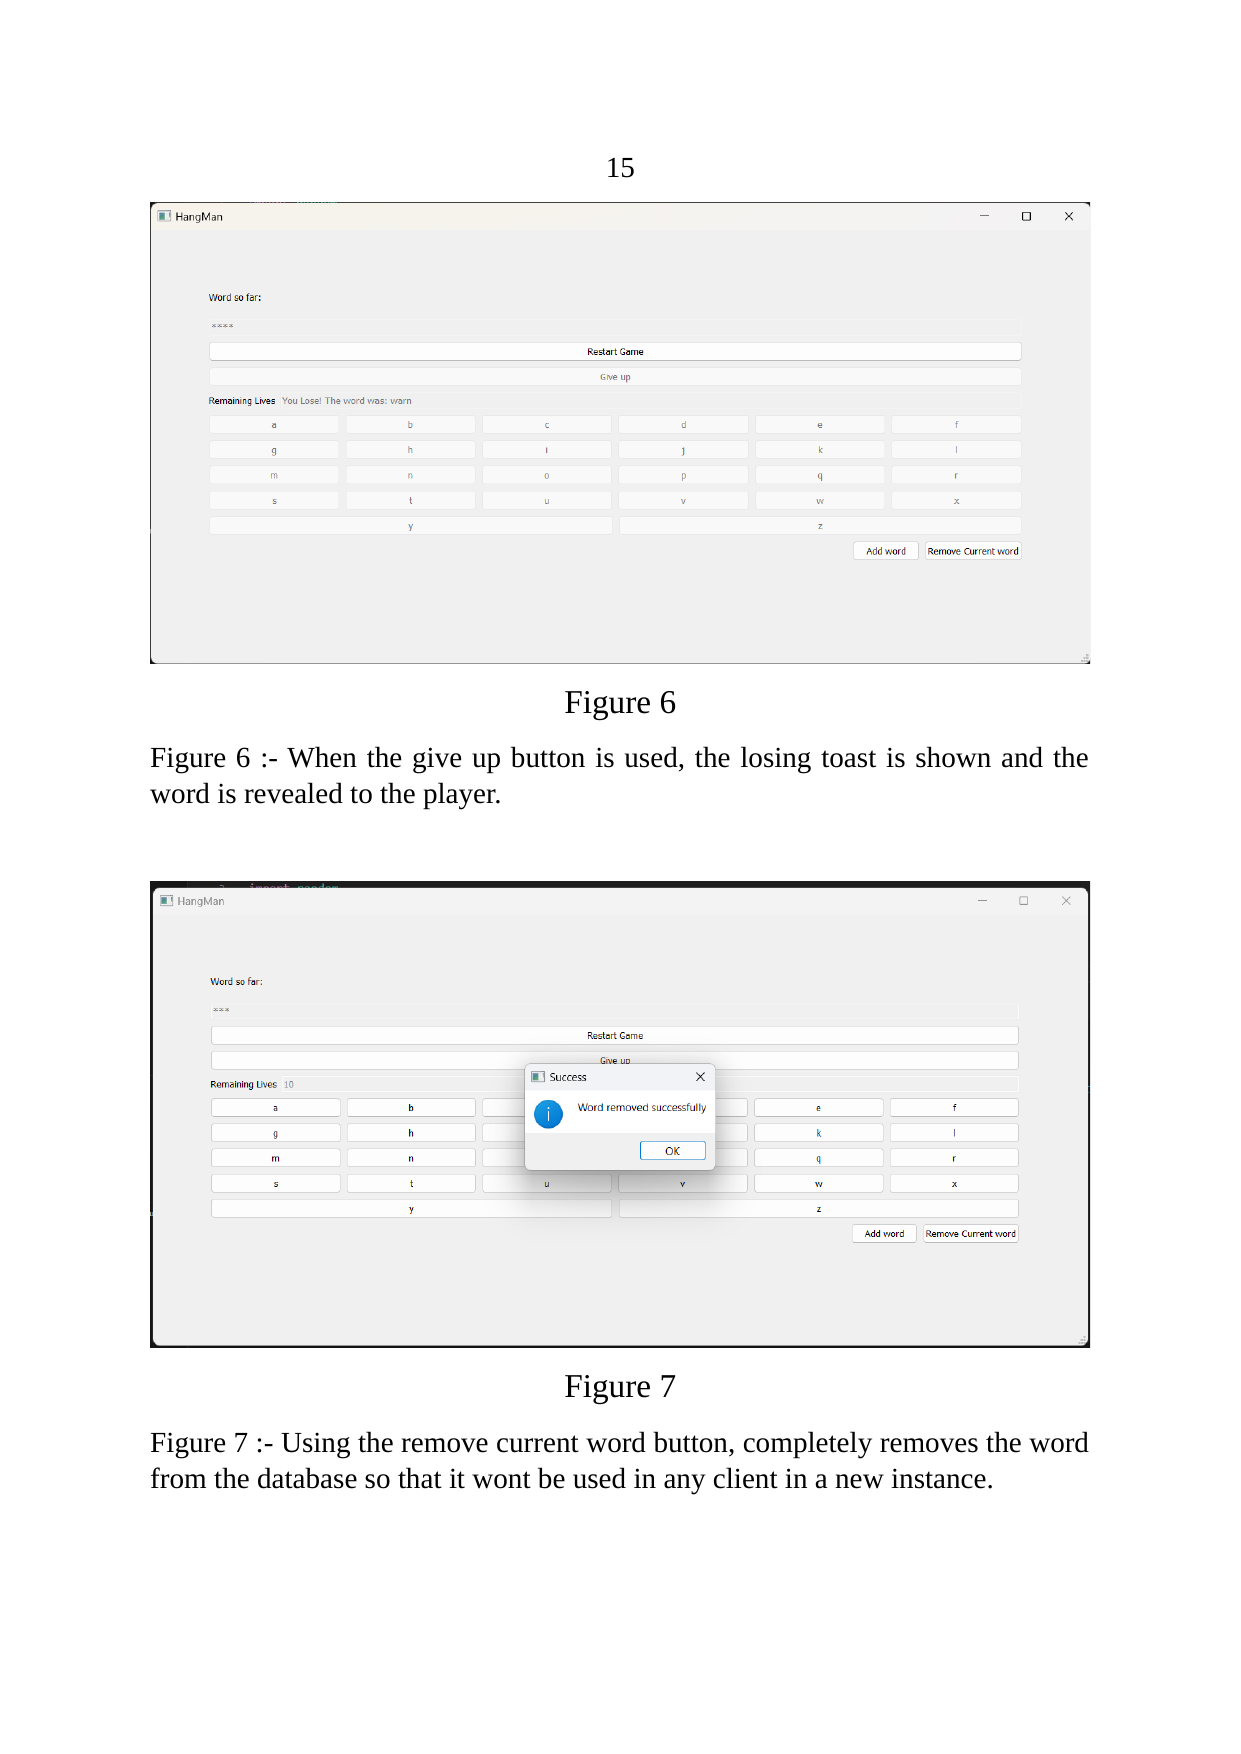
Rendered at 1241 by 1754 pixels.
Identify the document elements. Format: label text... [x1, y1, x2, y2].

text Figure 7 [150, 1367, 1090, 1405]
text Figure 6 [150, 682, 1090, 720]
text 15 [150, 150, 1090, 183]
text Figure 7 :- Using the remove current word button, completely removes the word from the database so that it wont be used in any client in a new instance. [150, 1425, 1090, 1494]
picture [150, 881, 1091, 1348]
picture [150, 202, 1091, 664]
text Figure 6 :- When the give up button is used, the losing toast is shown and the word is revealed to the player. [150, 740, 1090, 810]
